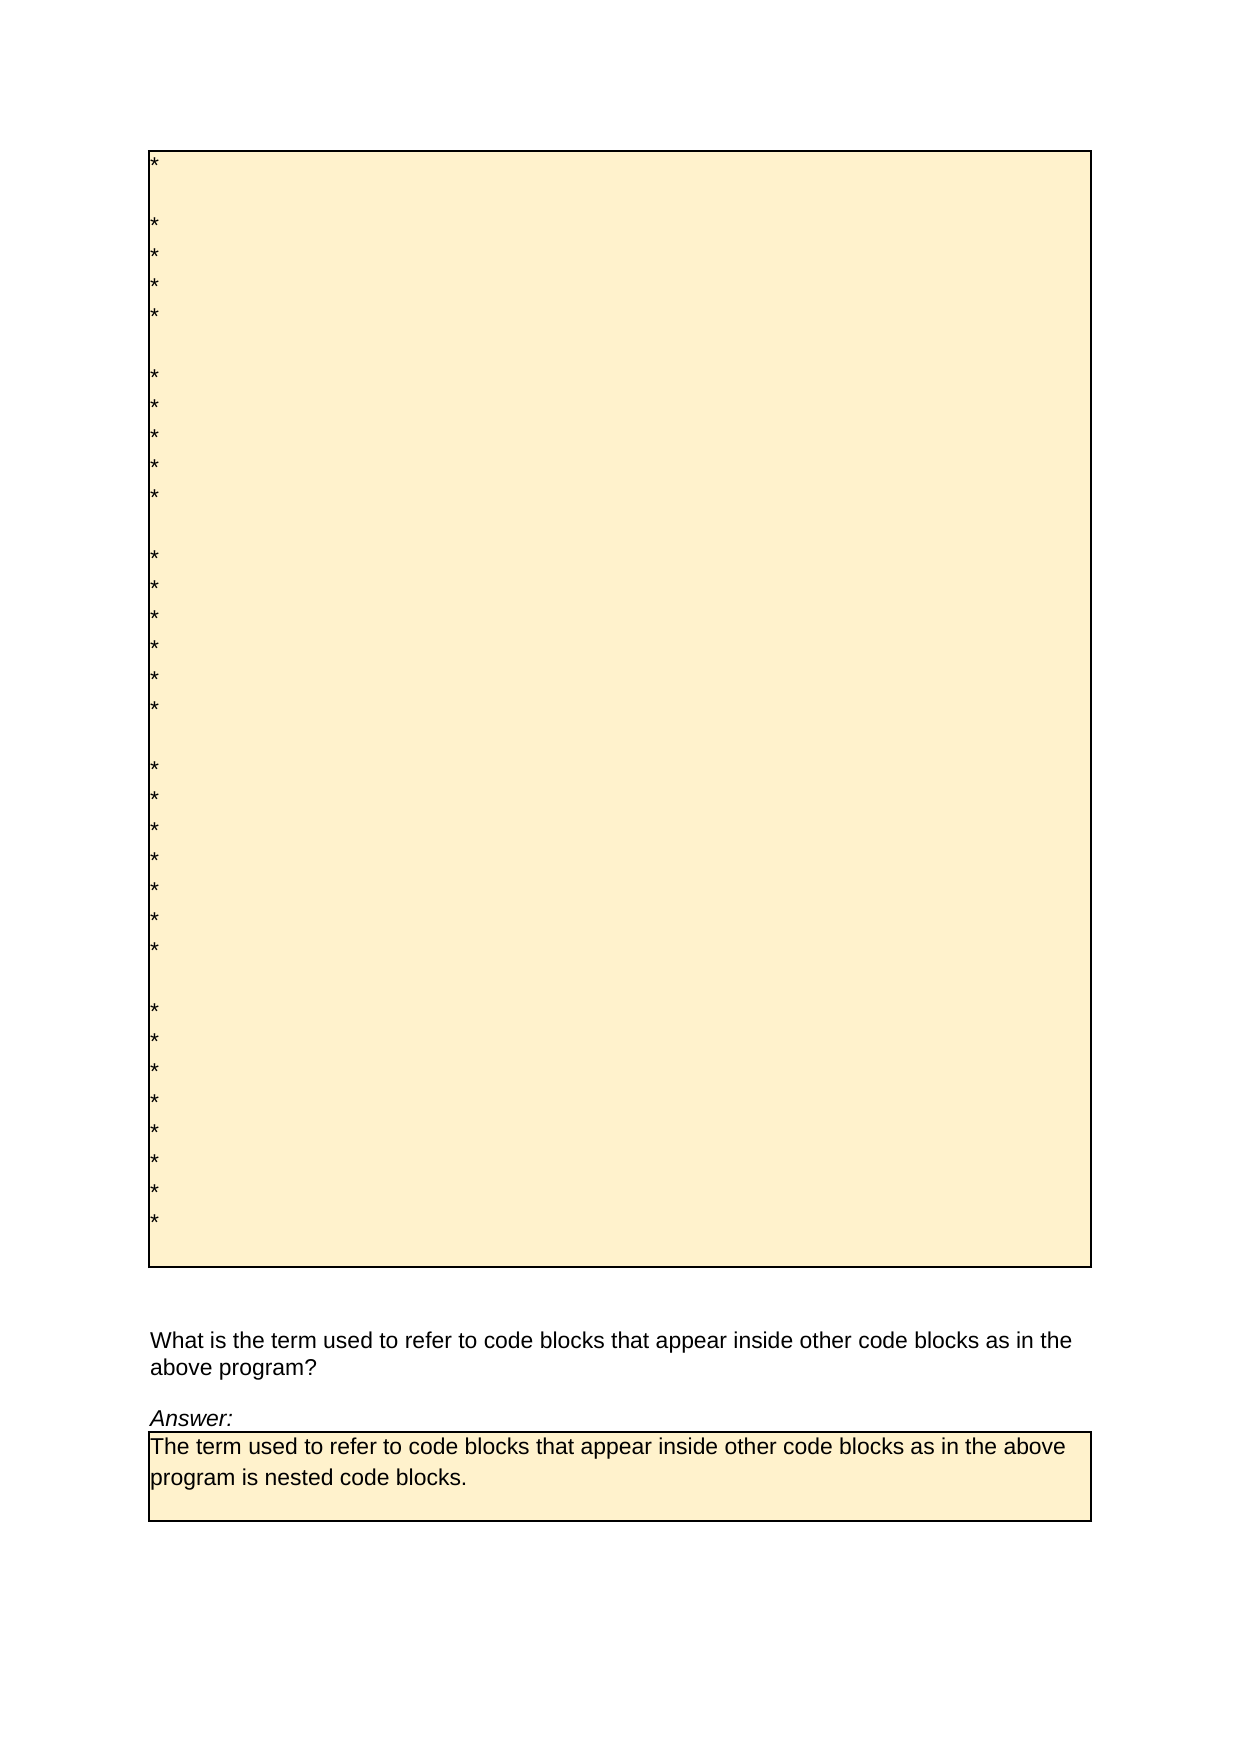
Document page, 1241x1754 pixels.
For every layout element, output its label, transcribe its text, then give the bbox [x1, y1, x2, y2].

text * [150, 271, 1090, 299]
text * [150, 996, 1090, 1024]
text * [150, 241, 1090, 269]
text * [150, 482, 1090, 511]
text * [150, 1026, 1090, 1054]
text * [150, 1147, 1090, 1175]
text * [150, 301, 1090, 329]
text * [150, 392, 1090, 420]
text The term used to refer to code blocks that appear inside other code blocks as in the above program is nested code blocks. [150, 1433, 1090, 1490]
text * [150, 603, 1090, 632]
text * [150, 152, 1090, 178]
text * [150, 814, 1090, 843]
text * [150, 422, 1090, 450]
text * [150, 694, 1090, 722]
text * [150, 1177, 1090, 1206]
text * [150, 754, 1090, 783]
text * [150, 1086, 1090, 1115]
text * [150, 875, 1090, 903]
text * [150, 1117, 1090, 1145]
text * [150, 361, 1090, 390]
text * [150, 210, 1090, 239]
text * [150, 935, 1090, 964]
text * [150, 845, 1090, 873]
text * [150, 905, 1090, 934]
text What is the term used to refer to code blocks that appear inside other code blocks as in the above program? [150, 1327, 1090, 1380]
text * [150, 573, 1090, 601]
text * [150, 1207, 1090, 1236]
text * [150, 1056, 1090, 1085]
text * [150, 784, 1090, 813]
text * [150, 543, 1090, 571]
text * [150, 452, 1090, 481]
text * [150, 663, 1090, 692]
text * [150, 633, 1090, 662]
text Answer: [150, 1405, 1090, 1431]
